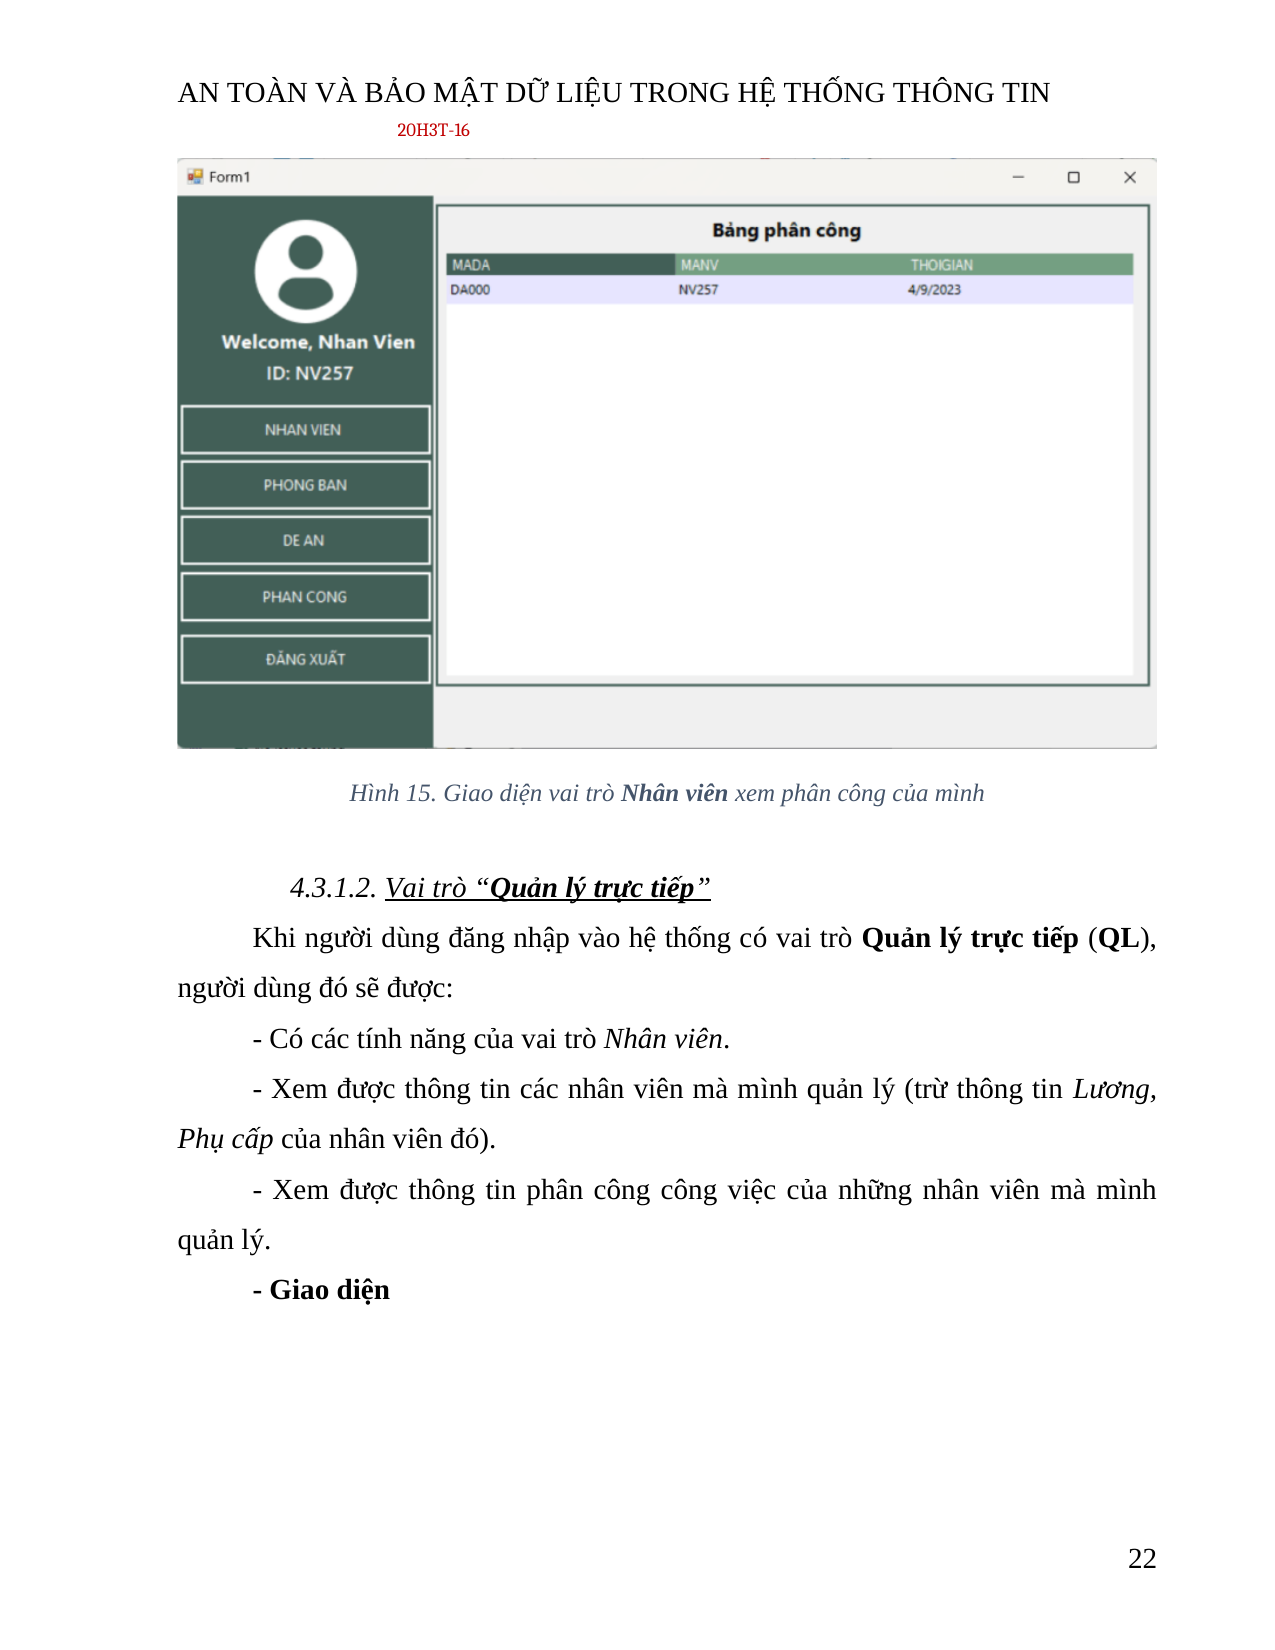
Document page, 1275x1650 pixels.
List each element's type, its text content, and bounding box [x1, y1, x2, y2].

text - Có các tính năng của vai trò Nhân viên. [177, 1021, 1157, 1054]
subtitle Vai trò “Quản lý trực tiếp” [177, 870, 1157, 903]
text - Giao diện [177, 1272, 1157, 1306]
text - Xem được thông tin các nhân viên mà mình quản lý (trừ thông tin Lương, Phụ cấp của nhân viên đó). [177, 1071, 1157, 1155]
text - Xem được thông tin phân công công việc của những nhân viên mà mình quản lý. [177, 1172, 1157, 1256]
text Khi người dùng đăng nhập vào hệ thống có vai trò Quản lý trực tiếp (QL), người dùng đó sẽ được: [177, 920, 1157, 1004]
picture [177, 158, 1157, 749]
